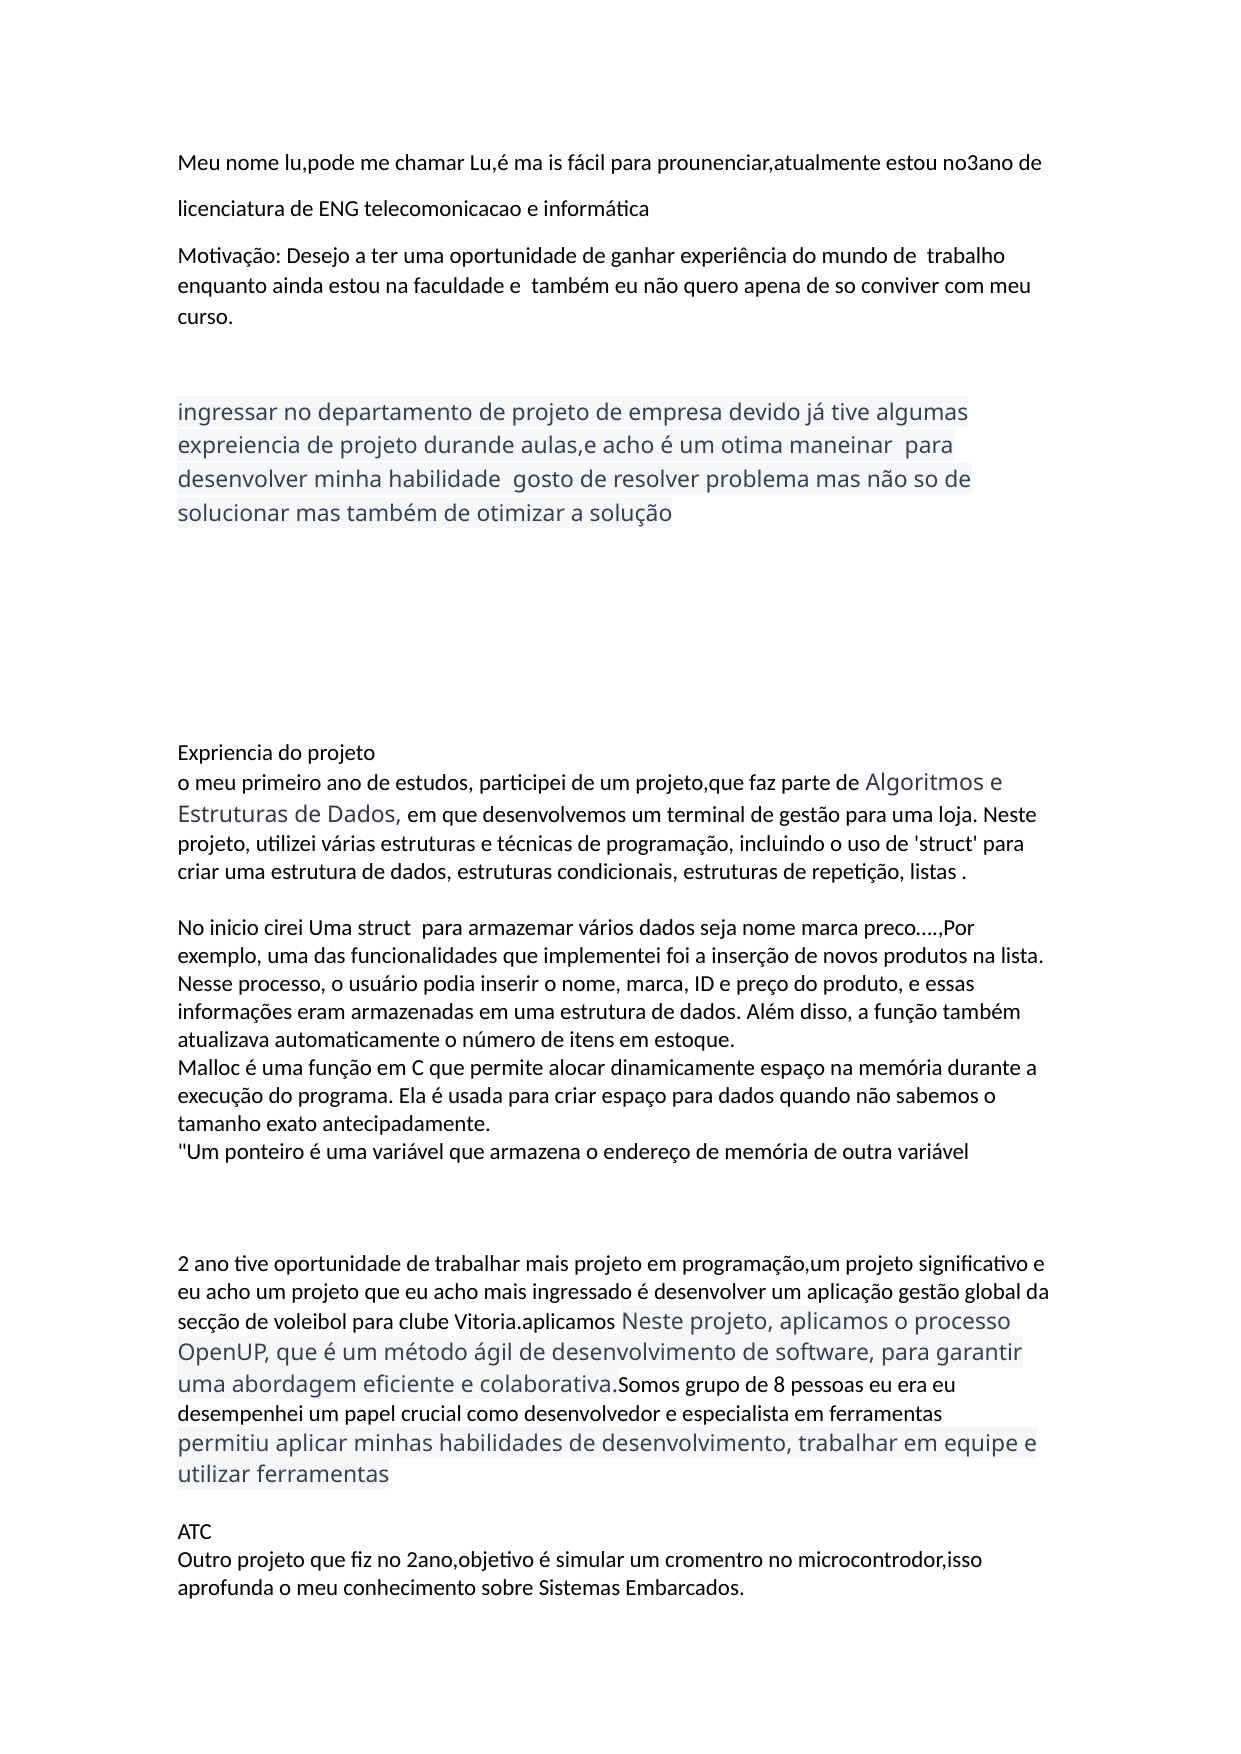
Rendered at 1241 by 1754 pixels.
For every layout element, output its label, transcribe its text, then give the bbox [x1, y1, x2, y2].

text Outro projeto que fiz no 2ano,objetivo é simular um cromentro no microcontrodor,isso aprofunda o meu conhecimento sobre Sistemas Embarcados. [177, 1545, 1063, 1601]
text Motivação: Desejo a ter uma oportunidade de ganhar experiência do mundo de trabalho enquanto ainda estou na faculdade e também eu não quero apena de so conviver com meu curso. [177, 241, 1063, 330]
text ingressar no departamento de projeto de empresa devido já tive algumas expreiencia de projeto durande aulas,e acho é um otima maneinar para desenvolver minha habilidade gosto de resolver problema mas não so de solucionar mas também de otimizar a solução [177, 396, 1063, 528]
text Expriencia do projeto [177, 738, 1063, 766]
text ATC [177, 1517, 1063, 1545]
text No inicio cirei Uma struct para armazemar vários dados seja nome marca preco….,Por exemplo, uma das funcionalidades que implementei foi a inserção de novos produtos na lista. Nesse processo, o usuário podia inserir o nome, marca, ID e preço do produto, e essas informações eram armazenadas em uma estrutura de dados. Além disso, a função também atualizava automaticamente o número de itens em estoque. [177, 913, 1063, 1053]
text Malloc é uma função em C que permite alocar dinamicamente espaço na memória durante a execução do programa. Ela é usada para criar espaço para dados quando não sabemos o tamanho exato antecipadamente. "Um ponteiro é uma variável que armazena o endereço de memória de outra variável [177, 1053, 1063, 1165]
text permitiu aplicar minhas habilidades de desenvolvimento, trabalhar em equipe e utilizar ferramentas [389, 1427, 1063, 1489]
text 2 ano tive oportunidade de trabalhar mais projeto em programação,um projeto significativo e eu acho um projeto que eu acho mais ingressado é desenvolver um aplicação gestão global da secção de voleibol para clube Vitoria.aplicamos Neste projeto, aplicamos o processo OpenUP, que é um método ágil de desenvolvimento de software, para garantir uma abordagem eficiente e colaborativa.Somos grupo de 8 pessoas eu era eu desempenhei um papel crucial como desenvolvedor e especialista em ferramentas [177, 1249, 1063, 1427]
text o meu primeiro ano de estudos, participei de um projeto,que faz parte de Algoritmos e Estruturas de Dados, em que desenvolvemos um terminal de gestão para uma loja. Neste projeto, utilizei várias estruturas e técnicas de programação, incluindo o uso de 'struct' para criar uma estrutura de dados, estruturas condicionais, estruturas de repetição, listas . [177, 766, 1063, 885]
text licenciatura de ENG telecomonicacao e informática [177, 194, 1063, 222]
text Meu nome lu,pode me chamar Lu,é ma is fácil para prounenciar,atualmente estou no3ano de [177, 148, 1063, 176]
